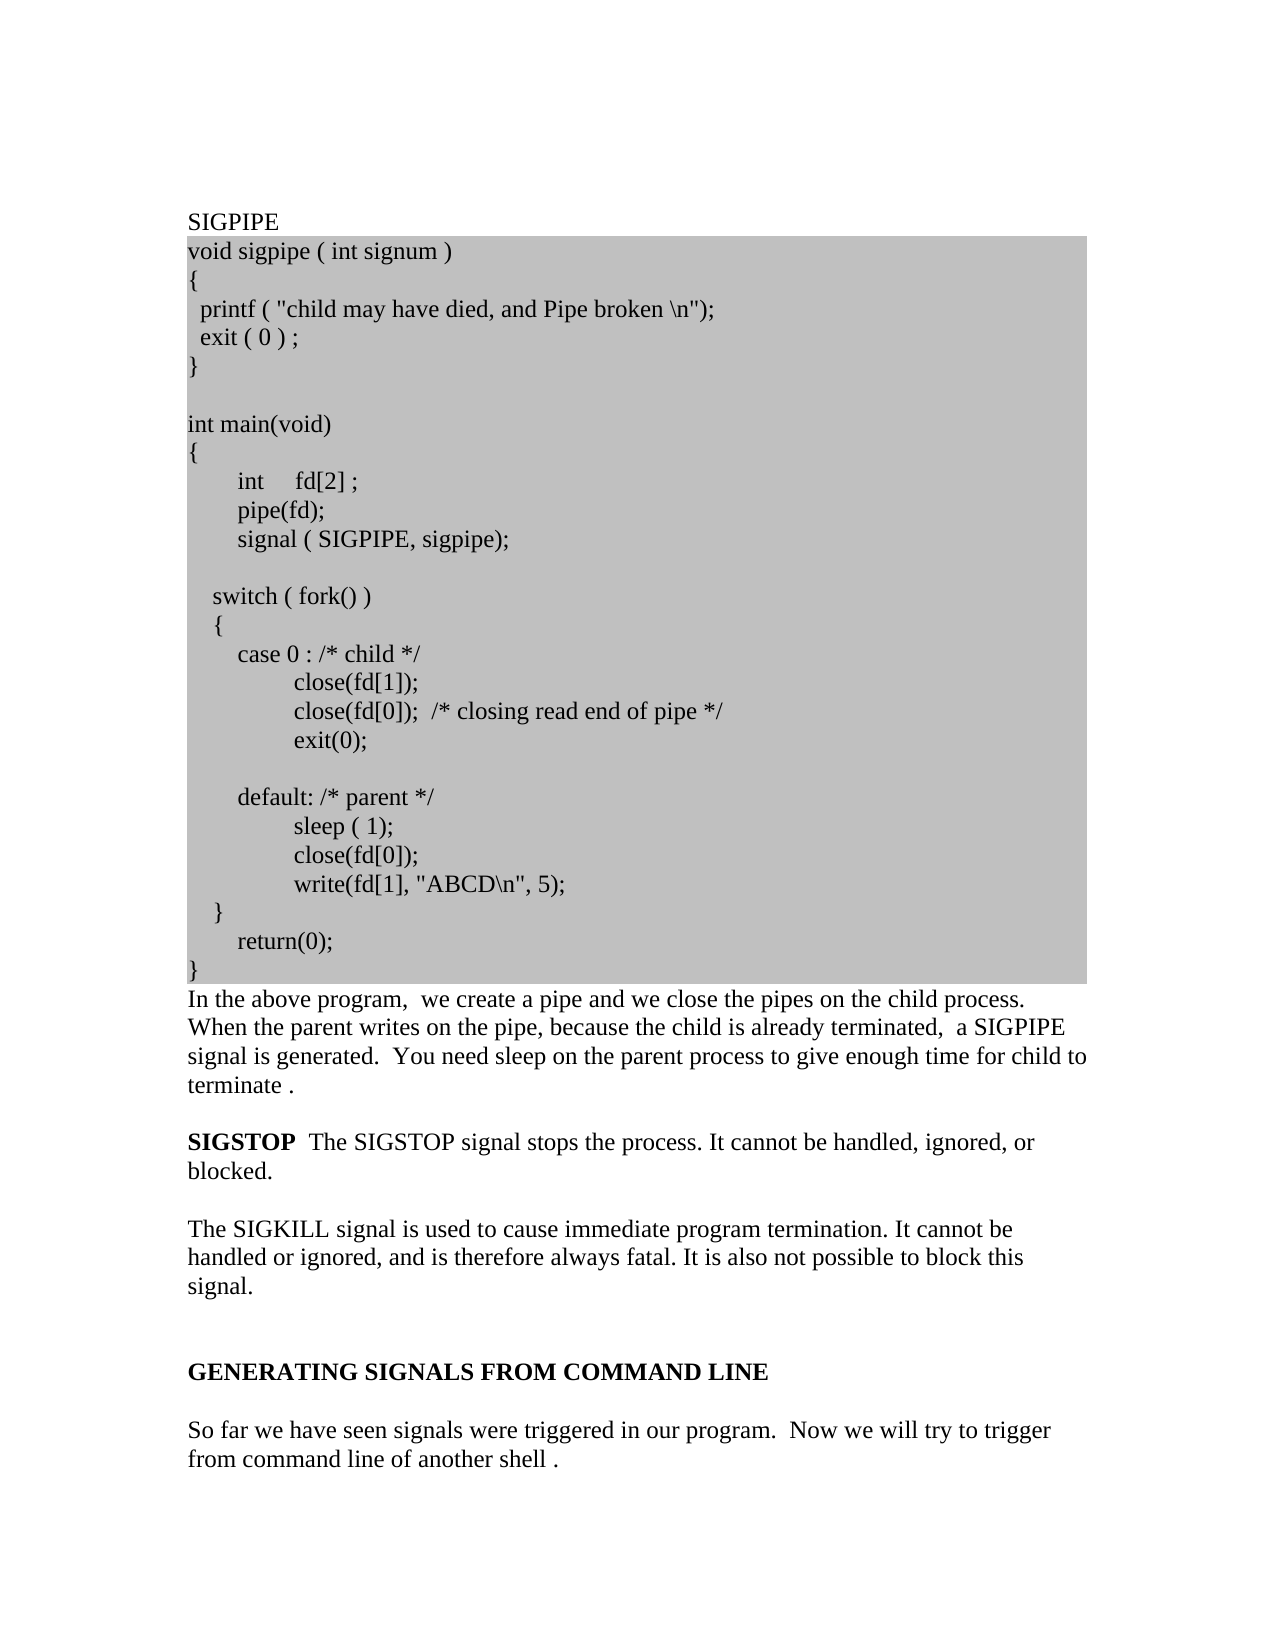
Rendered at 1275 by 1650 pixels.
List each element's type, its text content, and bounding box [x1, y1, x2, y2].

text exit ( 0 ) ; [187, 322, 1087, 351]
text case 0 : /* child */ [187, 639, 1087, 667]
text pipe(fd); [187, 495, 1087, 524]
text close(fd[1]); [187, 667, 1087, 696]
text void sigpipe ( int signum ) [187, 236, 1087, 265]
text In the above program, we create a pipe and we close the pipes on the child process. When the parent writes on the pipe, because the child is already terminated, a SIGPIPE signal is generated. You need sleep on the parent process to give enough time for child to terminate . [187, 984, 1087, 1099]
text return(0); [187, 926, 1087, 955]
text sleep ( 1); [187, 811, 1087, 840]
text } [187, 955, 1087, 984]
text SIGPIPE [187, 207, 1087, 236]
text { [187, 437, 1087, 466]
text GENERATING SIGNALS FROM COMMAND LINE [187, 1357, 1087, 1386]
text int main(void) [187, 409, 1087, 437]
text write(fd[1], "ABCD\n", 5); [187, 869, 1087, 897]
text default: /* parent */ [187, 782, 1087, 811]
text printf ( "child may have died, and Pipe broken \n"); [187, 294, 1087, 322]
text } [187, 897, 1087, 926]
text SIGSTOP The SIGSTOP signal stops the process. It cannot be handled, ignored, or blocked. [187, 1127, 1087, 1185]
text exit(0); [187, 725, 1087, 754]
text So far we have seen signals were triggered in our program. Now we will try to trigger from command line of another shell . [187, 1415, 1087, 1472]
text int fd[2] ; [187, 466, 1087, 495]
text close(fd[0]); [187, 840, 1087, 869]
text { [187, 265, 1087, 294]
text close(fd[0]); /* closing read end of pipe */ [187, 696, 1087, 725]
text { [187, 610, 1087, 639]
text signal ( SIGPIPE, sigpipe); [187, 524, 1087, 552]
text switch ( fork() ) [187, 581, 1087, 610]
text } [187, 351, 1087, 380]
text The SIGKILL signal is used to cause immediate program termination. It cannot be handled or ignored, and is therefore always fatal. It is also not possible to block this signal. [187, 1214, 1087, 1300]
